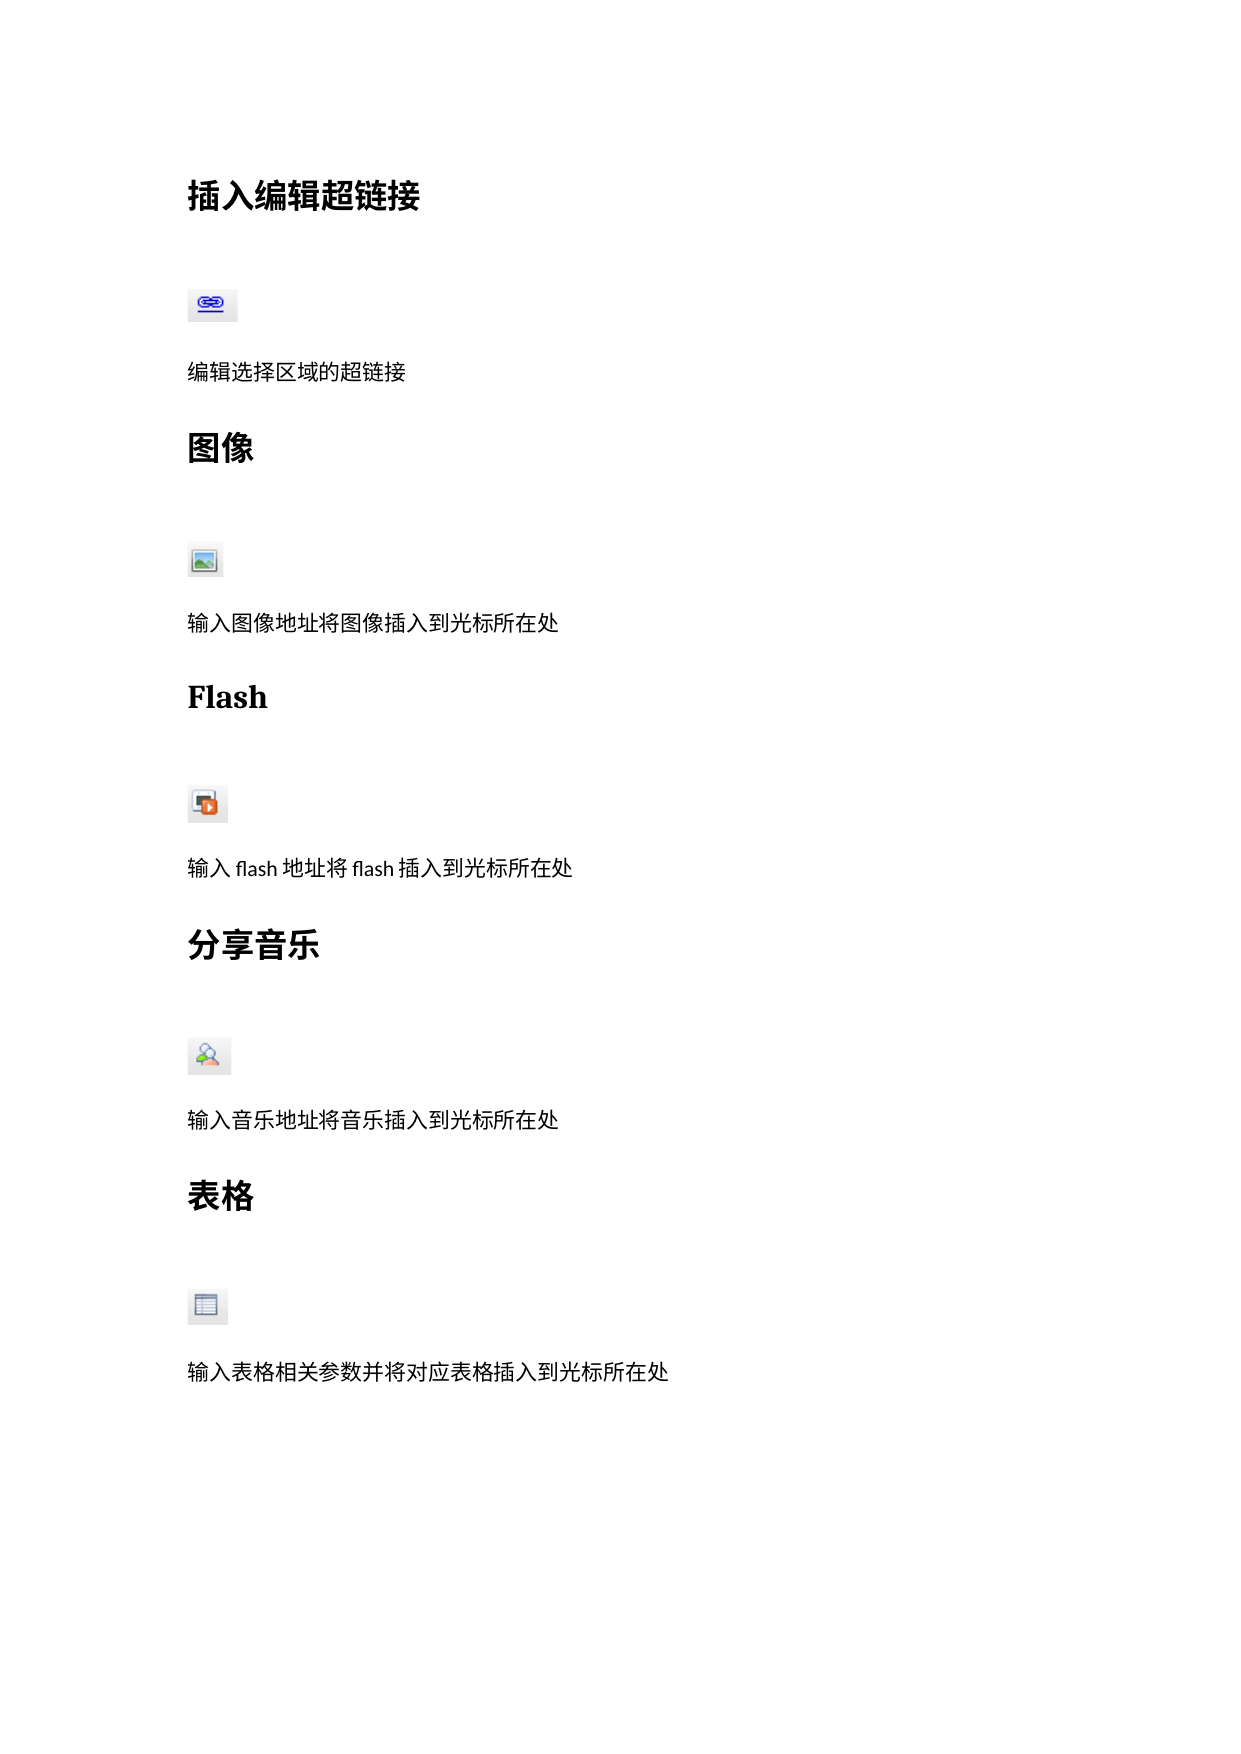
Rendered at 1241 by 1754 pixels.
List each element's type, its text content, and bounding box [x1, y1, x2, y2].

subtitle 插入编辑超链接 [187, 162, 1053, 227]
subtitle 分享音乐 [187, 910, 1053, 975]
subtitle 图像 [187, 414, 1053, 479]
text 输入flash地址将flash插入到光标所在处 [187, 851, 1053, 883]
text 编辑选择区域的超链接 [187, 354, 1053, 387]
picture [187, 1289, 229, 1325]
subtitle 表格 [187, 1162, 1053, 1227]
picture [187, 785, 229, 823]
text 输入表格相关参数并将对应表格插入到光标所在处 [187, 1354, 1053, 1387]
picture [187, 541, 224, 577]
text 输入音乐地址将音乐插入到光标所在处 [187, 1102, 1053, 1135]
picture [187, 1037, 232, 1075]
subtitle Flash [187, 666, 1053, 731]
text 输入图像地址将图像插入到光标所在处 [187, 606, 1053, 638]
picture [187, 289, 238, 322]
